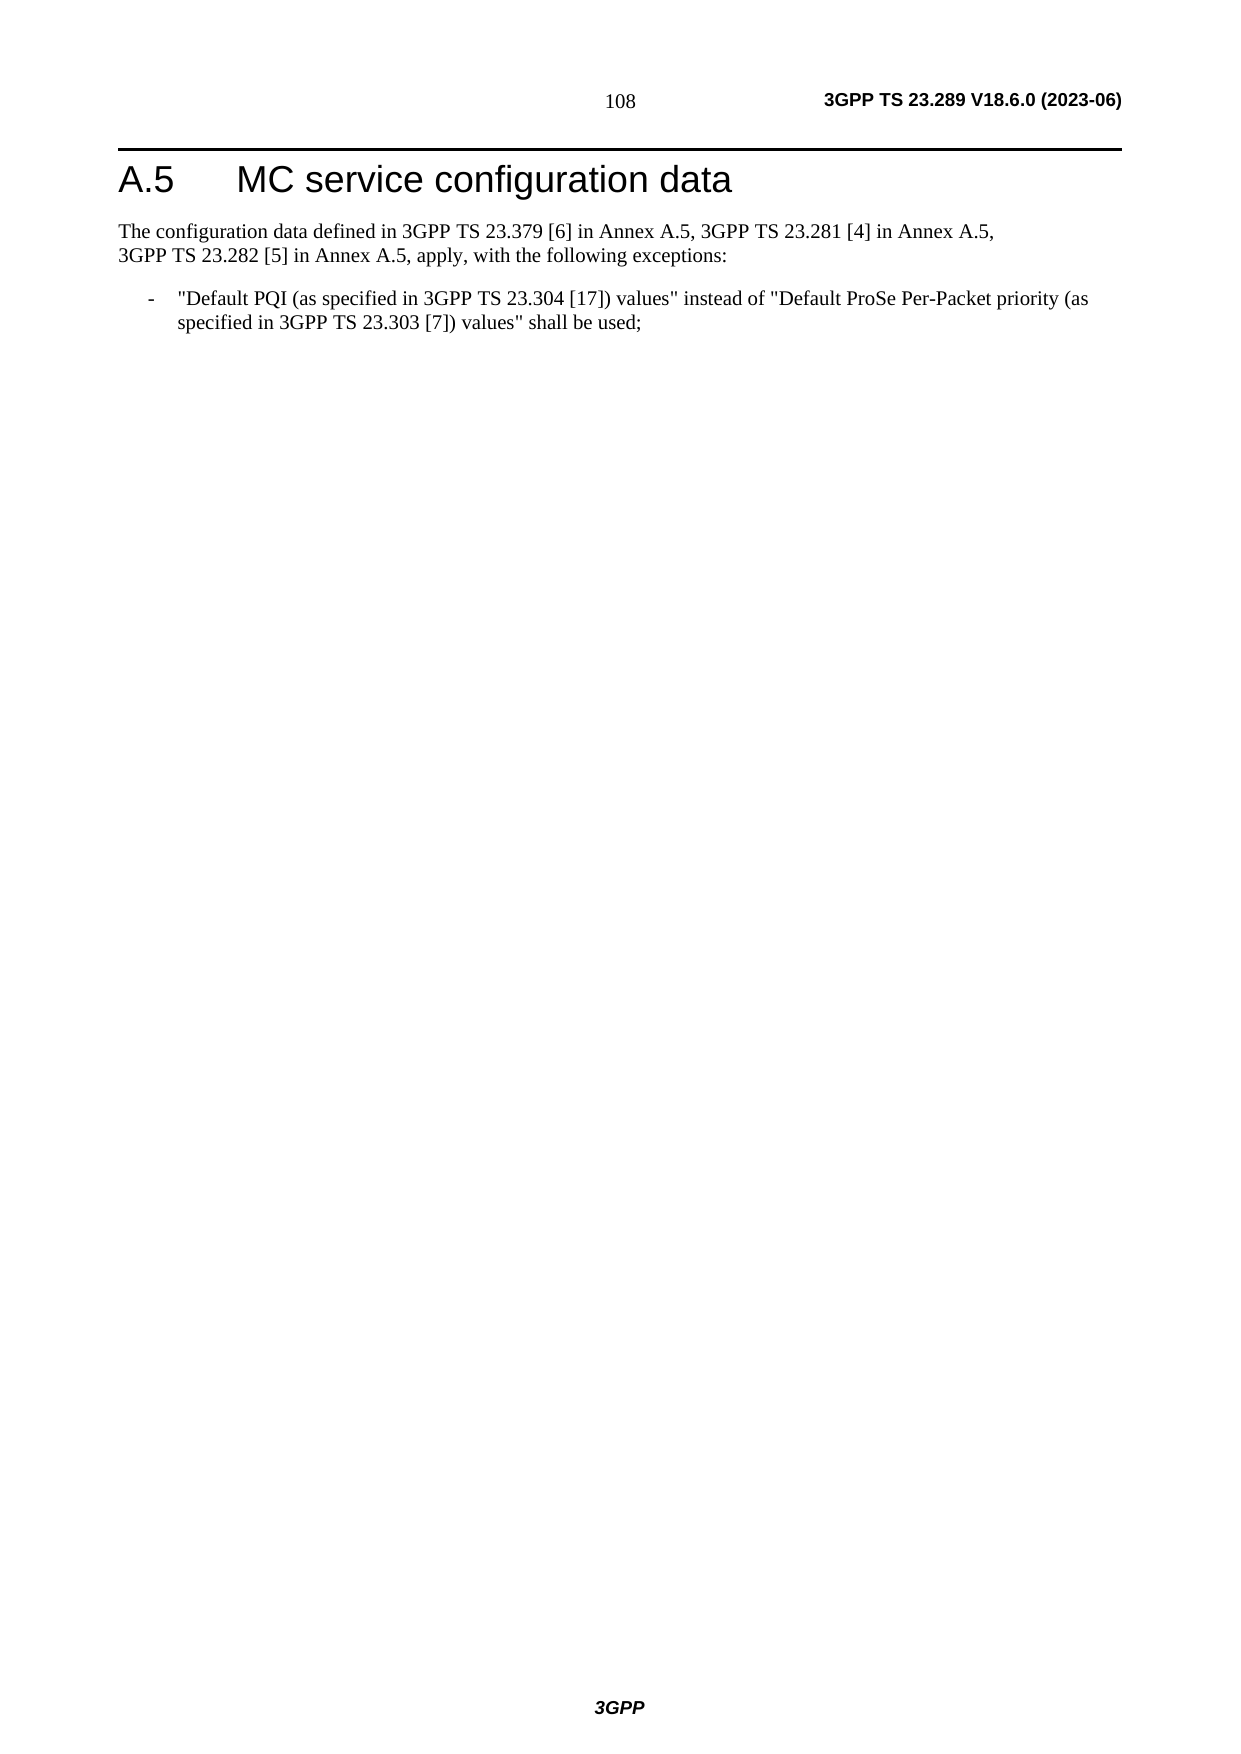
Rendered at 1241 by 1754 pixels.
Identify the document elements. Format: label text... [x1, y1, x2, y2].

subtitle A.5 MC service configuration data [118, 151, 1122, 200]
text The configuration data defined in 3GPP TS 23.379 [6] in Annex A.5, 3GPP TS 23.281 [4] in Annex A.5, 3GPP TS 23.282 [5] in Annex A.5, apply, with the following exceptions: [118, 219, 1122, 267]
